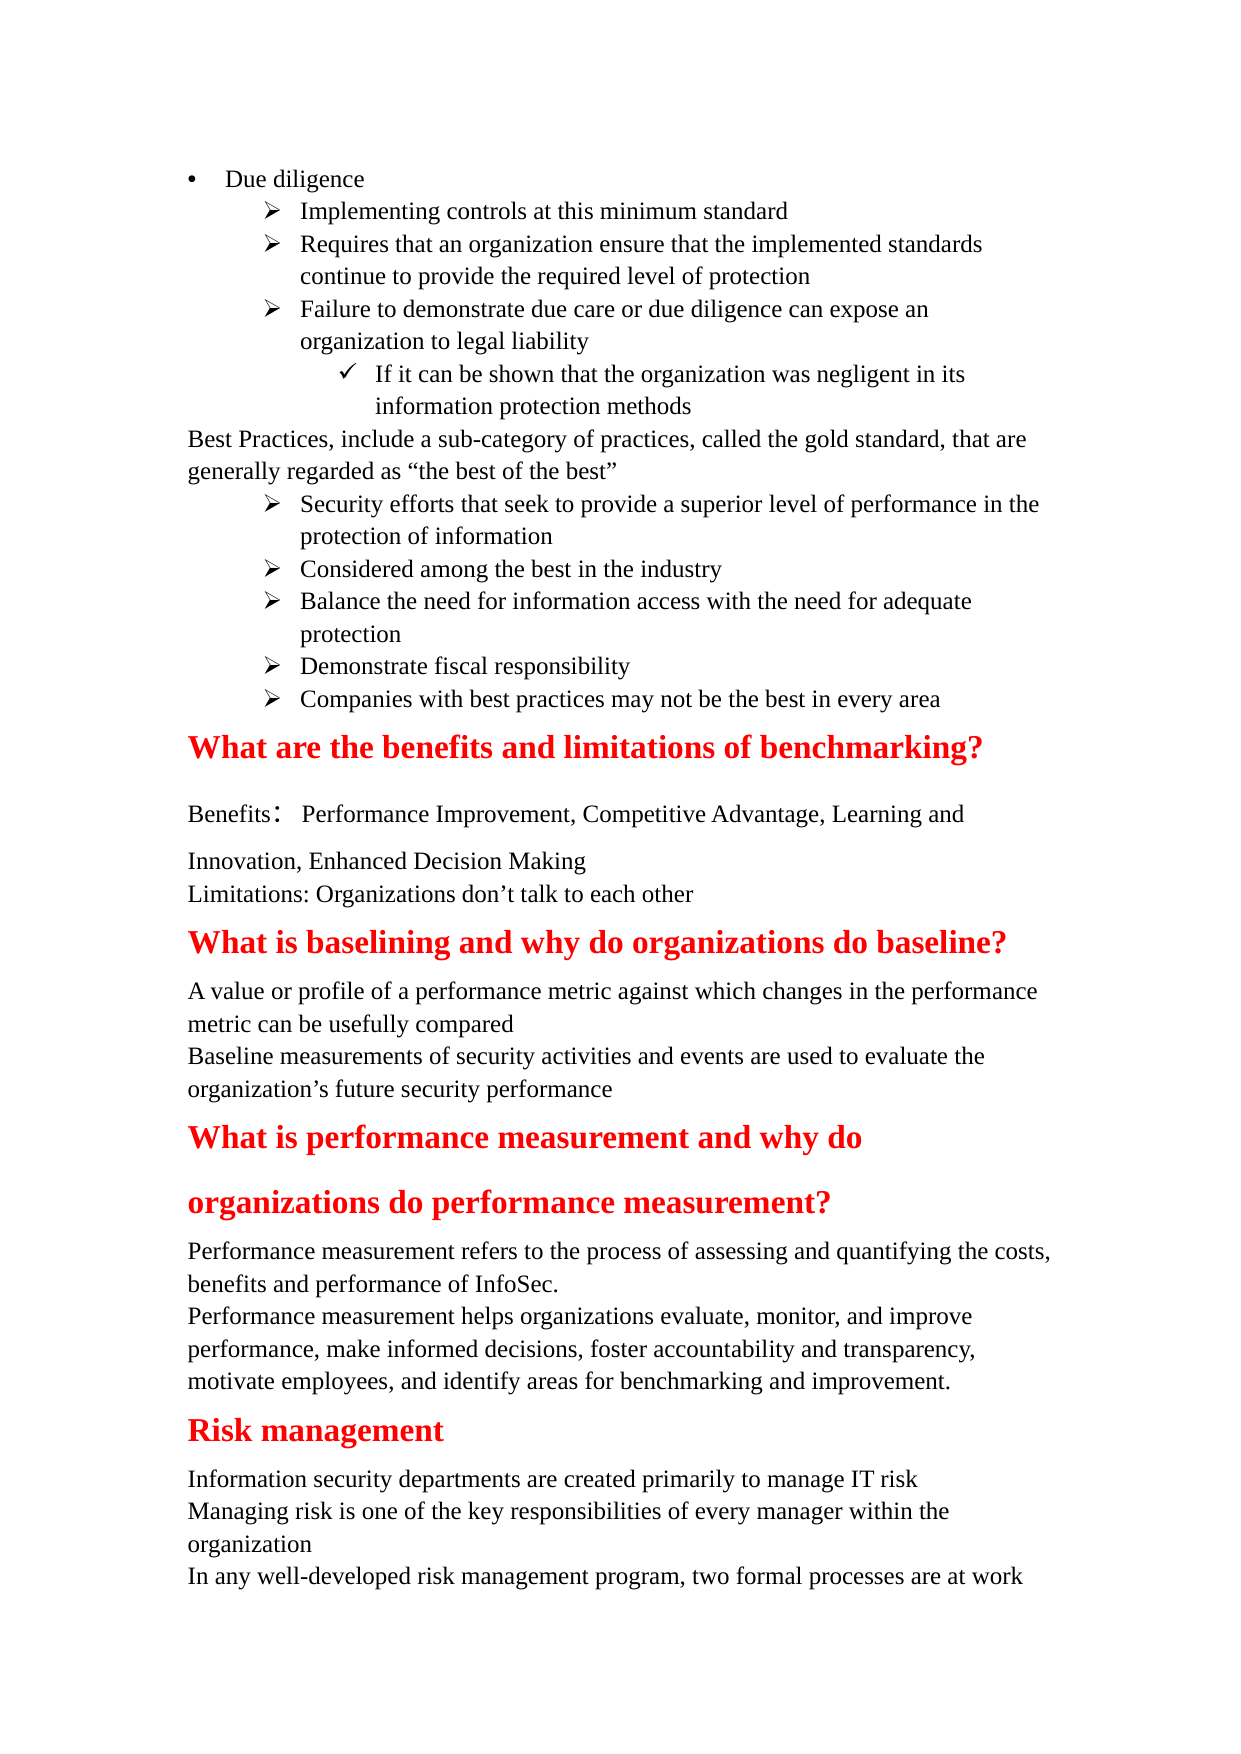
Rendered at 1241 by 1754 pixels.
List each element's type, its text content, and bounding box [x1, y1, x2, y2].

subtitle Risk management [187, 1397, 1053, 1462]
list If it can be shown that the organization was negligent in its information protection methods [337, 357, 1053, 422]
list Considered among the best in the industry [262, 552, 1053, 584]
text Managing risk is one of the key responsibilities of every manager within the organization [187, 1494, 1053, 1559]
text A value or profile of a performance metric against which changes in the performance metric can be usefully compared [187, 974, 1053, 1039]
text Benefits： Performance Improvement, Competitive Advantage, Learning and Innovation, Enhanced Decision Making [187, 779, 1053, 877]
subtitle What is baselining and why do organizations do baseline? [187, 909, 1053, 974]
list Implementing controls at this minimum standard [262, 194, 1053, 227]
list Balance the need for information access with the need for adequate protection [262, 584, 1053, 649]
text Information security departments are created primarily to manage IT risk [187, 1462, 1053, 1494]
text Best Practices, include a sub-category of practices, called the gold standard, that are generally regarded as “the best of the best” [187, 422, 1053, 487]
list Security efforts that seek to provide a superior level of performance in the protection of information [262, 487, 1053, 552]
subtitle What are the benefits and limitations of benchmarking? [187, 714, 1053, 779]
text Performance measurement helps organizations evaluate, monitor, and improve performance, make informed decisions, foster accountability and transparency, motivate employees, and identify areas for benchmarking and improvement. [187, 1299, 1053, 1397]
list Due diligence [187, 162, 1053, 194]
text Performance measurement refers to the process of assessing and quantifying the costs, benefits and performance of InfoSec. [187, 1234, 1053, 1299]
list Companies with best practices may not be the best in every area [262, 682, 1053, 714]
list Failure to demonstrate due care or due diligence can expose an organization to legal liability [262, 292, 1053, 357]
list Requires that an organization ensure that the implemented standards continue to provide the required level of protection [262, 227, 1053, 292]
text In any well-developed risk management program, two formal processes are at work [187, 1559, 1053, 1592]
text Limitations: Organizations don’t talk to each other [187, 877, 1053, 909]
text Baseline measurements of security activities and events are used to evaluate the organization’s future security performance [187, 1039, 1053, 1104]
subtitle What is performance measurement and why do organizations do performance measurement? [187, 1104, 1053, 1234]
list Demonstrate fiscal responsibility [262, 649, 1053, 682]
